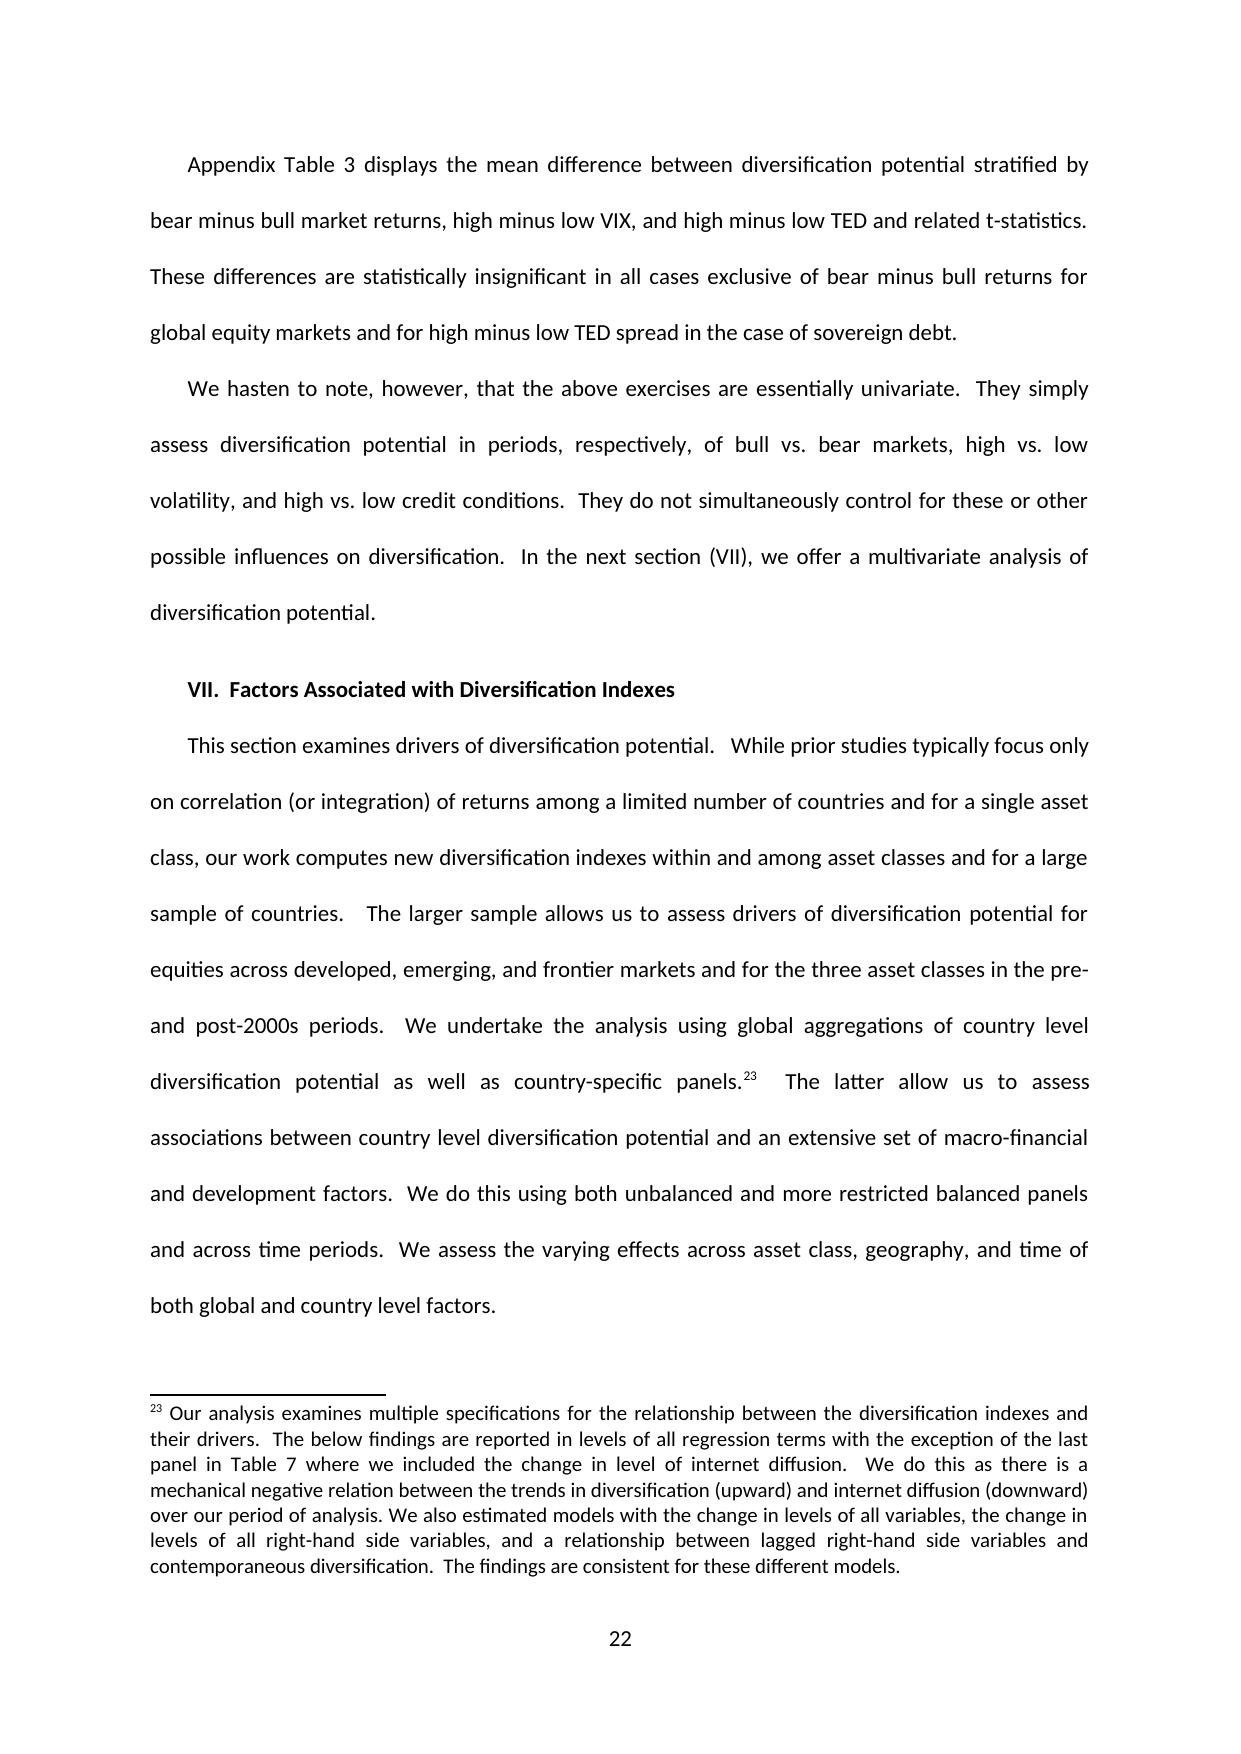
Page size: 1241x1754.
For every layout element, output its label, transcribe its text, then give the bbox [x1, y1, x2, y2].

text Appendix Table 3 displays the mean difference between diversification potential stratified by bear minus bull market returns, high minus low VIX, and high minus low TED and related t-statistics. These differences are statistically insignificant in all cases exclusive of bear minus bull returns for global equity markets and for high minus low TED spread in the case of sovereign debt. [150, 150, 1090, 346]
text VII. Factors Associated with Diversification Indexes [150, 675, 1090, 703]
text This section examines drivers of diversification potential. While prior studies typically focus only on correlation (or integration) of returns among a limited number of countries and for a single asset class, our work computes new diversification indexes within and among asset classes and for a large sample of countries. The larger sample allows us to assess drivers of diversification potential for equities across developed, emerging, and frontier markets and for the three asset classes in the pre- and post-2000s periods. We undertake the analysis using global aggregations of country level diversification potential as well as country-specific panels. The latter allow us to assess associations between country level diversification potential and an extensive set of macro-financial and development factors. We do this using both unbalanced and more restricted balanced panels and across time periods. We assess the varying effects across asset class, geography, and time of both global and country level factors. [150, 731, 1090, 1320]
text We hasten to note, however, that the above exercises are essentially univariate. They simply assess diversification potential in periods, respectively, of bull vs. bear markets, high vs. low volatility, and high vs. low credit conditions. They do not simultaneously control for these or other possible influences on diversification. In the next section (VII), we offer a multivariate analysis of diversification potential. [150, 374, 1090, 626]
